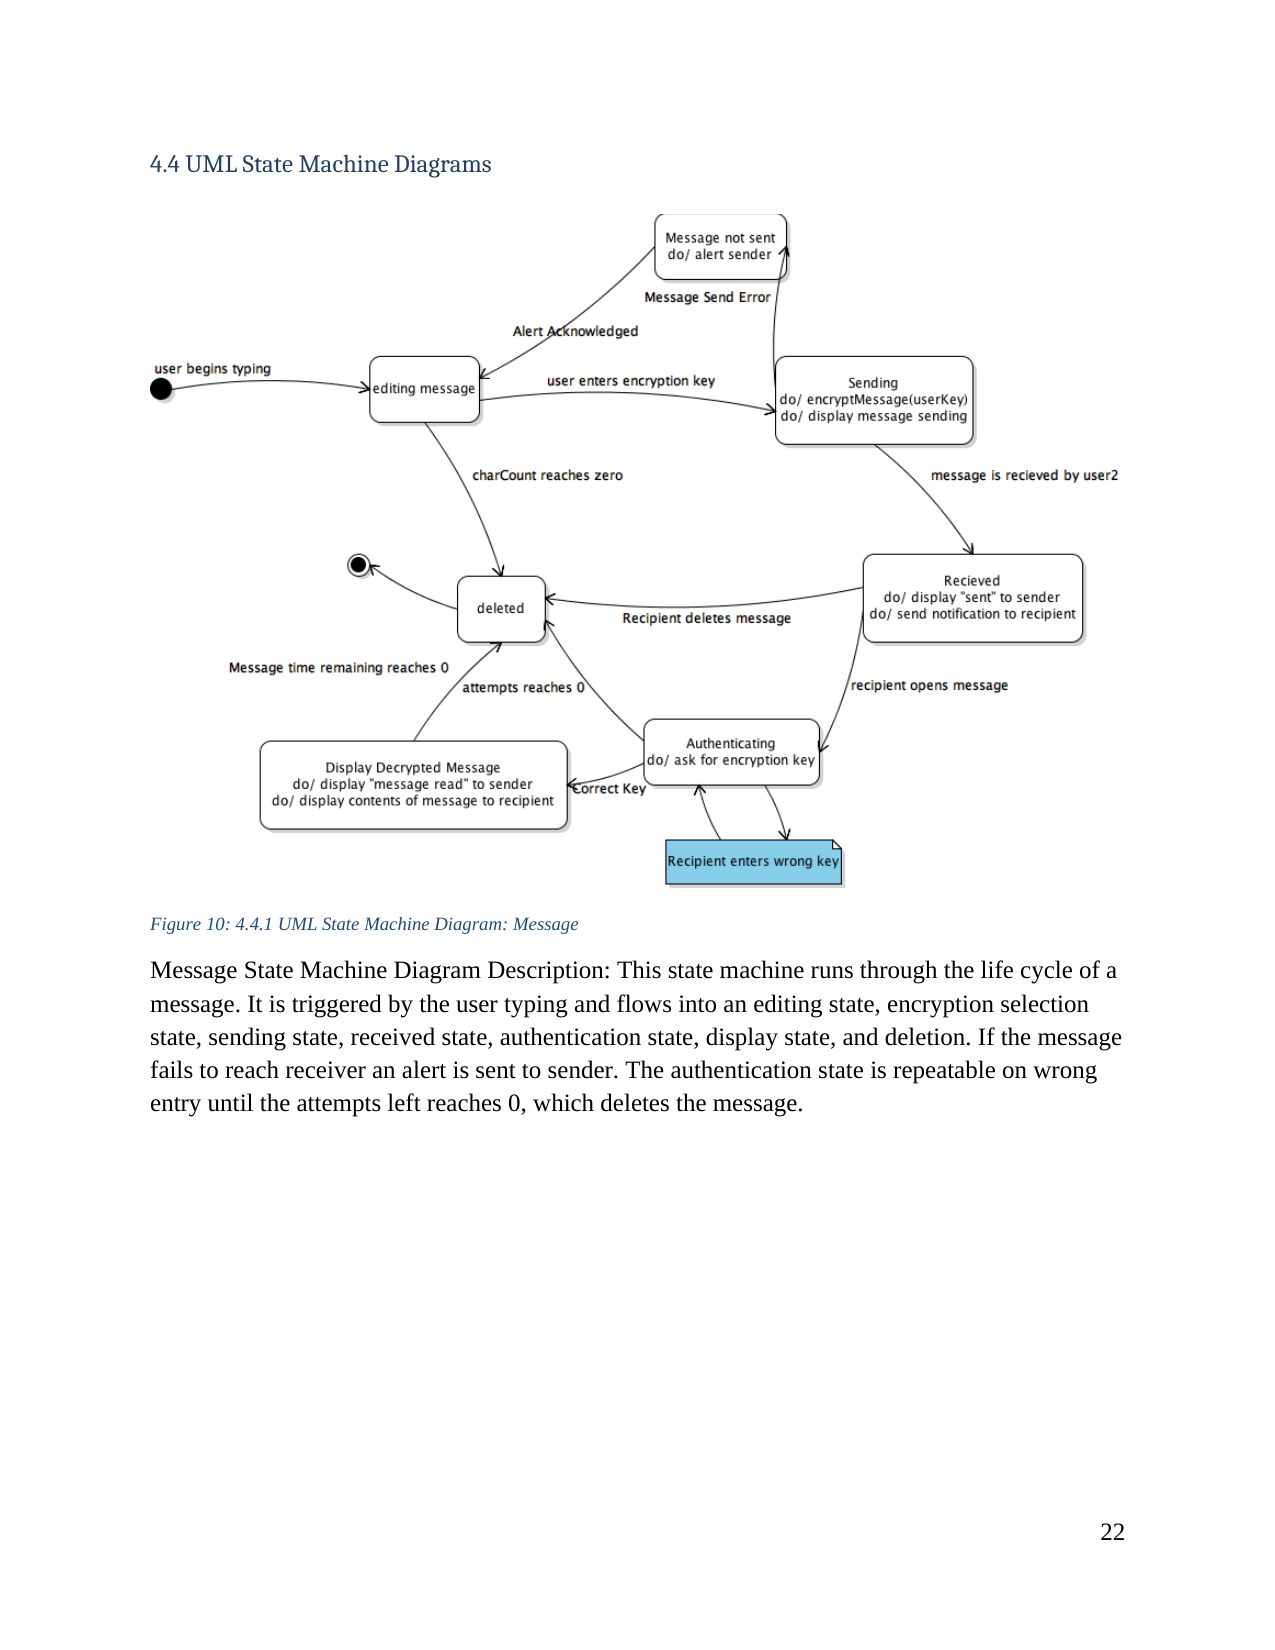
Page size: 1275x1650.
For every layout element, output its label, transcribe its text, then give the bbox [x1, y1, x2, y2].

text Figure 10: 4.4.1 UML State Machine Diagram: Message [150, 913, 1125, 935]
picture [150, 214, 1125, 889]
subtitle 4.4 UML State Machine Diagrams [150, 150, 1125, 179]
text Message State Machine Diagram Description: This state machine runs through the life cycle of a message. It is triggered by the user typing and flows into an editing state, encryption selection state, sending state, received state, authentication state, display state, and deletion. If the message fails to reach receiver an alert is sent to sender. The authentication state is repeatable on wrong entry until the attempts left reaches 0, which deletes the message. [150, 956, 1125, 1116]
